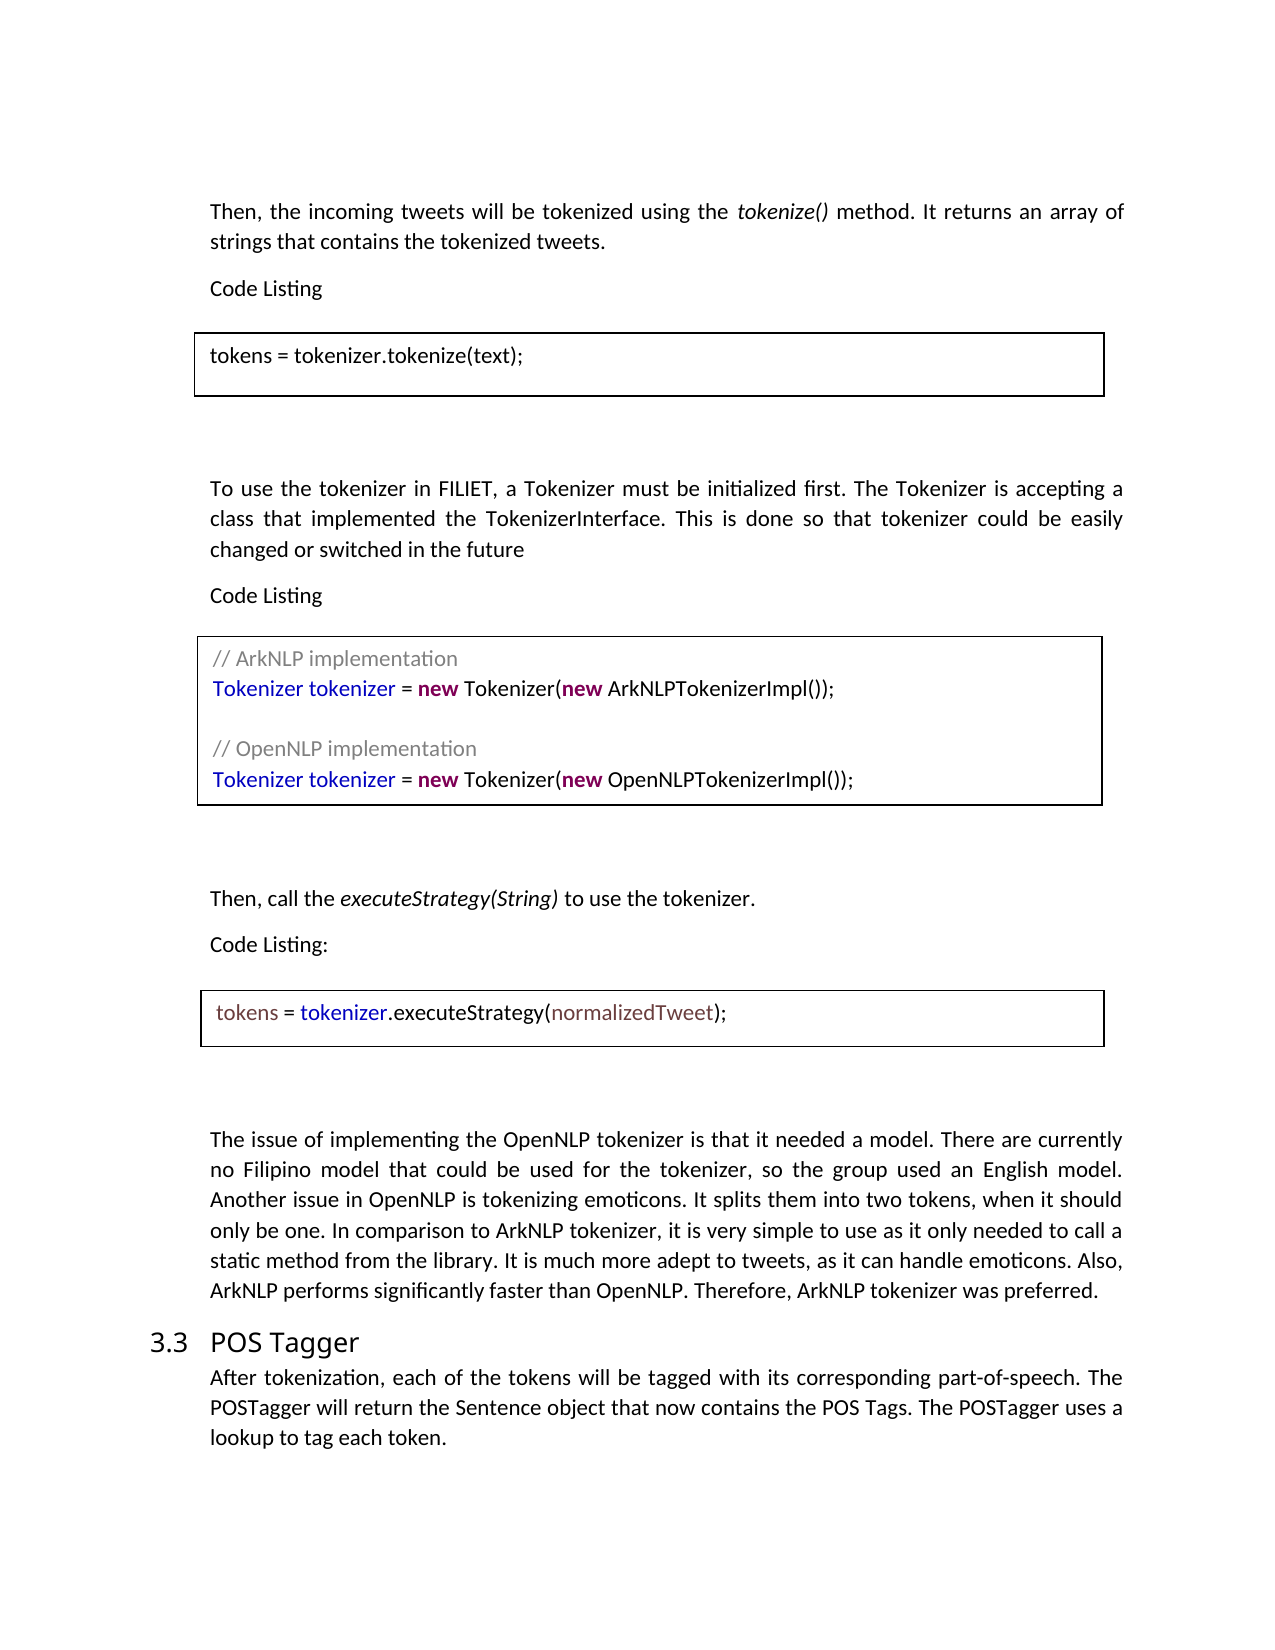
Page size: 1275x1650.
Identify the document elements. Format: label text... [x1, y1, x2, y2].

subtitle POS Tagger [150, 1323, 1125, 1360]
text Code Listing [210, 274, 1125, 302]
text Then, call the executeStrategy(String) to use the tokenizer. [210, 884, 1125, 912]
text To use the tokenizer in FILIET, a Tokenizer must be initialized first. The Tokenizer is accepting a class that implemented the TokenizerInterface. This is done so that tokenizer could be easily changed or switched in the future [210, 474, 1125, 563]
text After tokenization, each of the tokens will be tagged with its corresponding part-of-speech. The POSTagger will return the Sentence object that now contains the POS Tags. The POSTagger uses a lookup to tag each token. [210, 1363, 1125, 1451]
text The issue of implementing the OpenNLP tokenizer is that it needed a model. There are currently no Filipino model that could be used for the tokenizer, so the group used an English model. Another issue in OpenNLP is tokenizing emoticons. It splits them into two tokens, when it should only be one. In comparison to ArkNLP tokenizer, it is very simple to use as it only needed to call a static method from the library. It is much more adept to tweets, as it can handle emoticons. Also, ArkNLP performs significantly faster than OpenNLP. Therefore, ArkNLP tokenizer was preferred. [210, 1125, 1125, 1304]
text Code Listing: [210, 931, 1125, 959]
text Code Listing [210, 582, 1125, 610]
text Then, the incoming tweets will be tokenized using the tokenize() method. It returns an array of strings that contains the tokenized tweets. [210, 197, 1125, 255]
